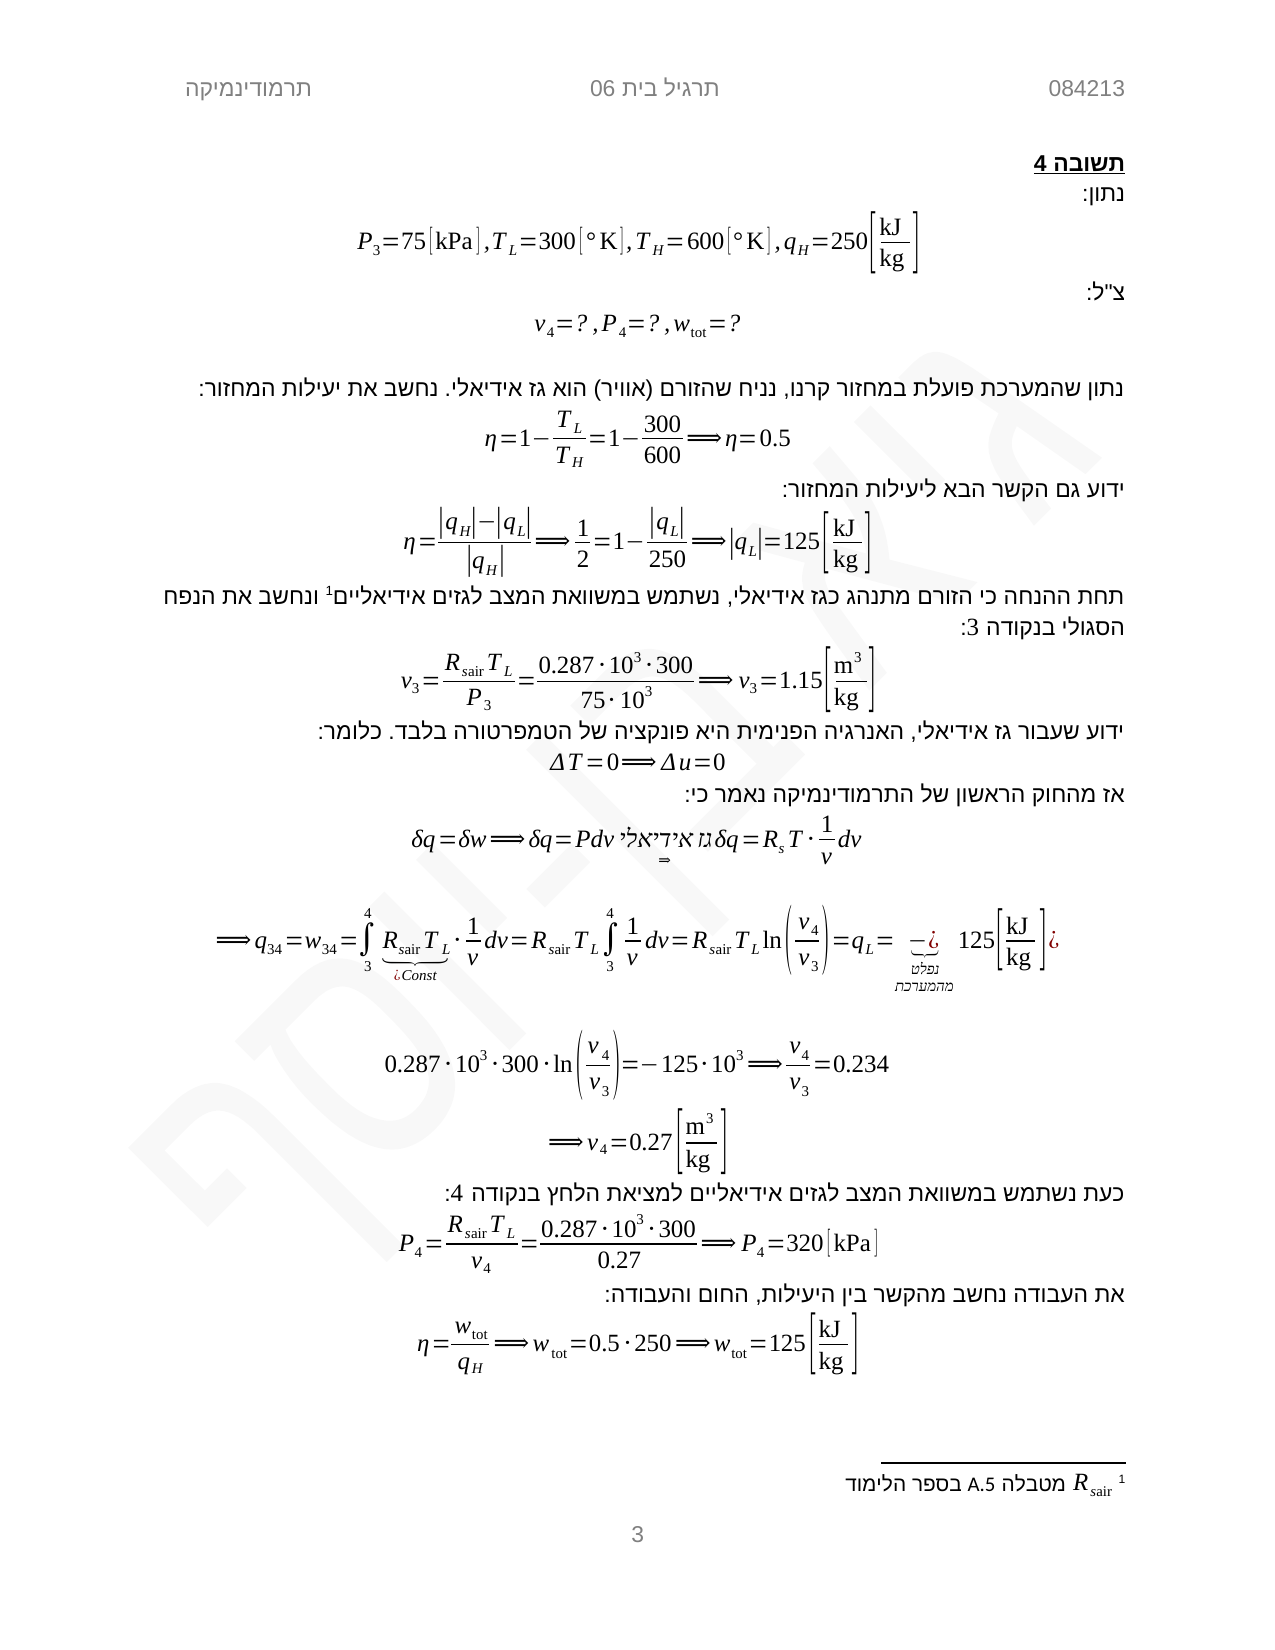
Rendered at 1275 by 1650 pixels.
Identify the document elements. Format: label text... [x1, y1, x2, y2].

text תחת ההנחה כי הזורם מתנהג כגז אידיאלי, נשתמש במשוואת המצב לגזים אידיאליים ונחשב את הנפח הסגולי בנקודה : [150, 583, 1125, 641]
text צ"ל: [150, 279, 1125, 306]
text נתון שהמערכת פועלת במחזור קרנו, נניח שהזורם (אוויר) הוא גז אידיאלי. נחשב את יעילות המחזור: [150, 375, 1125, 402]
text תשובה 4 [150, 150, 1125, 176]
text כעת נשתמש במשוואת המצב לגזים אידיאליים למציאת הלחץ בנקודה : [150, 1179, 1125, 1207]
text ידוע שעבור גז אידיאלי, האנרגיה הפנימית היא פונקציה של הטמפרטורה בלבד. כלומר: [150, 718, 1125, 745]
text אז מהחוק הראשון של התרמודינמיקה נאמר כי: [150, 781, 1125, 807]
text ידוע גם הקשר הבא ליעילות המחזור: [150, 476, 1125, 502]
text את העבודה נחשב מהקשר בין היעילות, החום והעבודה: [150, 1281, 1125, 1307]
text נתון: [150, 180, 1125, 207]
